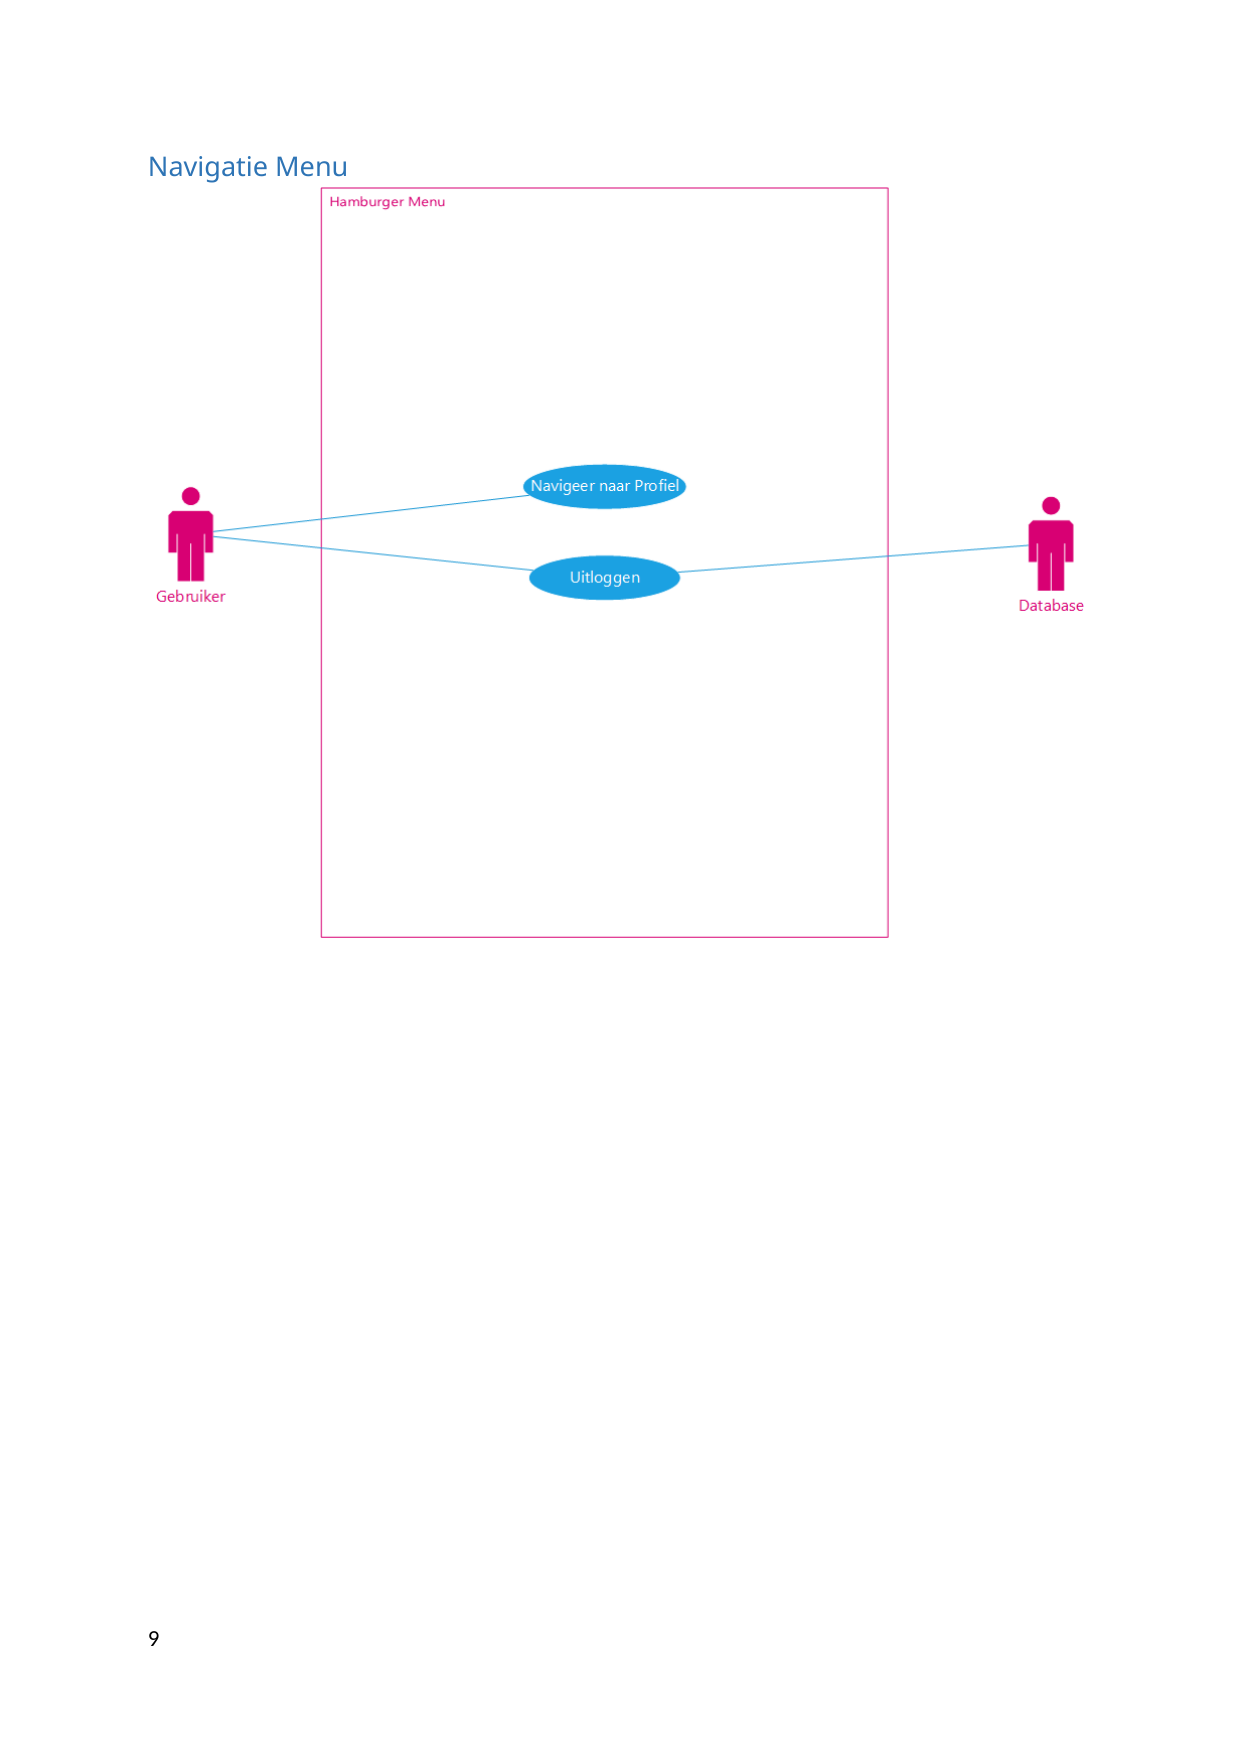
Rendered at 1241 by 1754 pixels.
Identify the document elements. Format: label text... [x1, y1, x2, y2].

picture [147, 187, 1093, 938]
subtitle Navigatie Menu [148, 148, 1092, 184]
